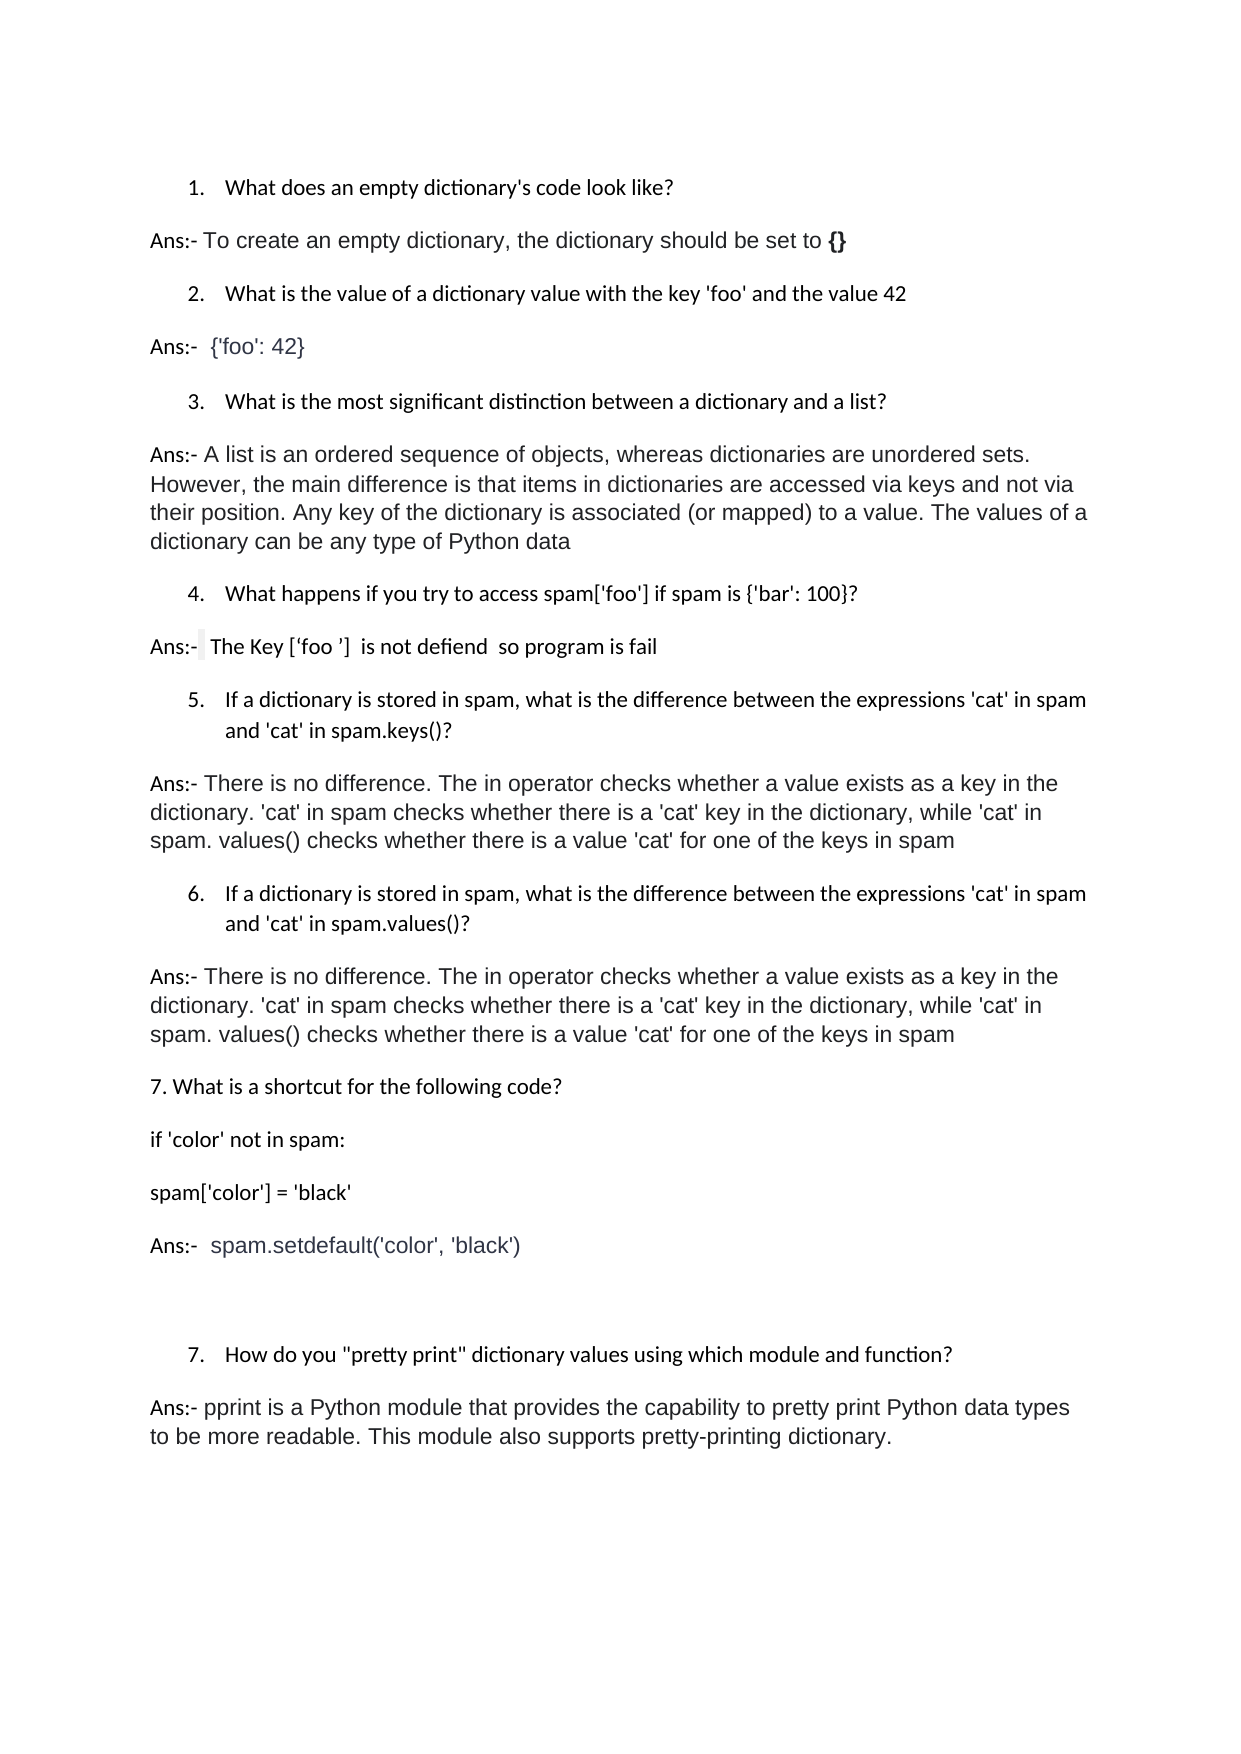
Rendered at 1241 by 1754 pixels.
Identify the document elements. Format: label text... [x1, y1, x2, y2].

text Ans:- There is no difference. The in operator checks whether a value exists as a key in the dictionary. 'cat' in spam checks whether there is a 'cat' key in the dictionary, while 'cat' in spam. values() checks whether there is a value 'cat' for one of the keys in spam [150, 962, 1090, 1047]
text Ans:- pprint is a Python module that provides the capability to pretty print Python data types to be more readable. This module also supports pretty-printing dictionary. [150, 1393, 1090, 1449]
text Ans:- To create an empty dictionary, the dictionary should be set to {} [150, 226, 1090, 254]
text 7. What is a shortcut for the following code? [150, 1072, 1090, 1100]
text if 'color' not in spam: [150, 1125, 1090, 1153]
text Ans:- The Key [‘foo ’] is not defiend so program is fail [205, 632, 1090, 660]
text Ans:- There is no difference. The in operator checks whether a value exists as a key in the dictionary. 'cat' in spam checks whether there is a 'cat' key in the dictionary, while 'cat' in spam. values() checks whether there is a value 'cat' for one of the keys in spam [150, 769, 1090, 854]
list What happens if you try to access spam['foo'] if spam is {'bar': 100}? [187, 579, 1090, 607]
list If a dictionary is stored in spam, what is the difference between the expressions 'cat' in spam and 'cat' in spam.values()? [187, 879, 1090, 937]
list If a dictionary is stored in spam, what is the difference between the expressions 'cat' in spam and 'cat' in spam.keys()? [187, 686, 1090, 744]
text Ans:- A list is an ordered sequence of objects, whereas dictionaries are unordered sets. However, the main difference is that items in dictionaries are accessed via keys and not via their position. Any key of the dictionary is associated (or mapped) to a value. The values of a dictionary can be any type of Python data [150, 441, 1090, 554]
text spam['color'] = 'black' [150, 1178, 1090, 1206]
text Ans:- spam.setdefault('color', 'black') [210, 1231, 1090, 1259]
list How do you "pretty print" dictionary values using which module and function? [187, 1340, 1090, 1368]
text Ans:- {'foo': 42} [210, 332, 1090, 360]
list What does an empty dictionary's code look like? [187, 173, 1090, 201]
text Ans:- {'foo': 42} [150, 332, 198, 360]
list What is the value of a dictionary value with the key 'foo' and the value 42 [187, 279, 1090, 307]
list What is the most significant distinction between a dictionary and a list? [187, 387, 1090, 416]
